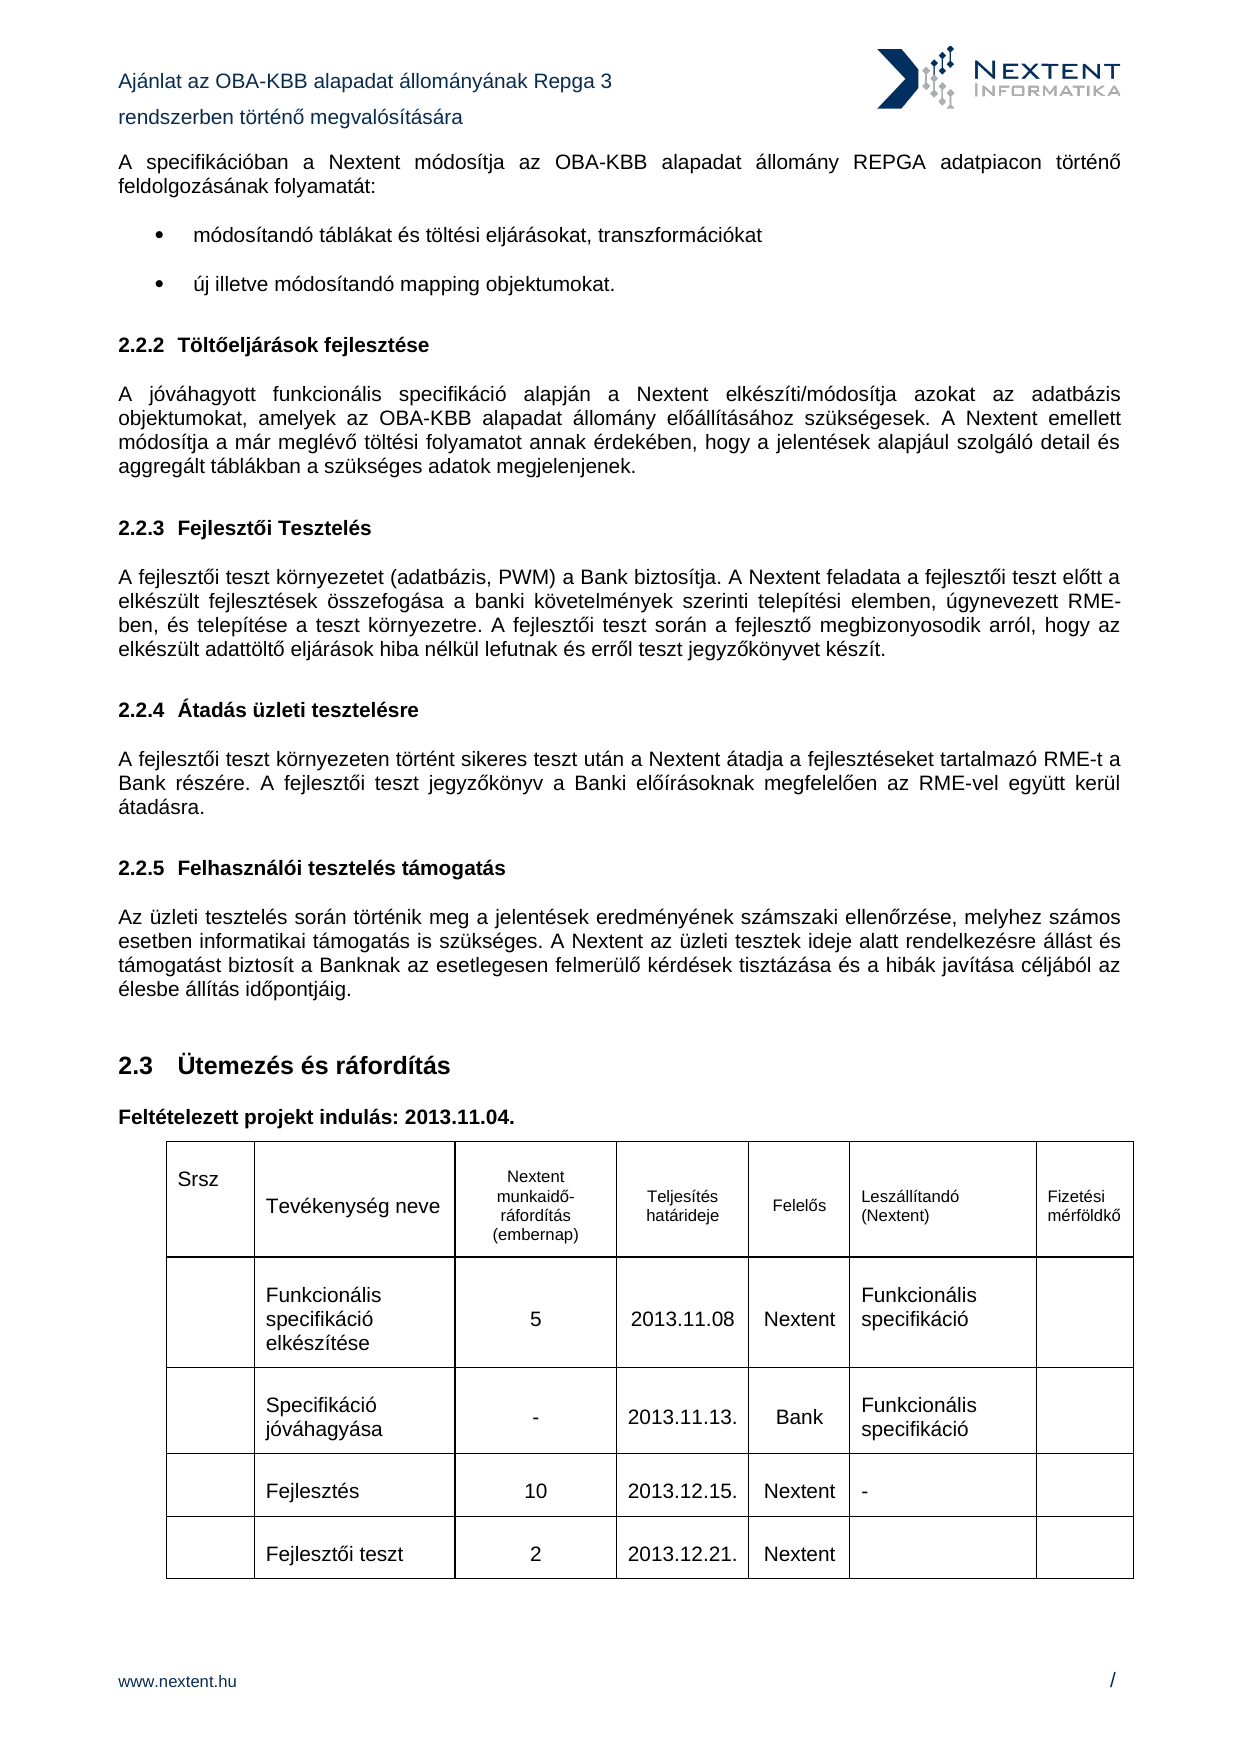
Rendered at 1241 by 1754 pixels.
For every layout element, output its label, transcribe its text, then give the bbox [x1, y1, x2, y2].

text Az üzleti tesztelés során történik meg a jelentések eredményének számszaki ellenőrzése, melyhez számos esetben informatikai támogatás is szükséges. A Nextent az üzleti tesztek ideje alatt rendelkezésre állást és támogatást biztosít a Banknak az esetlegesen felmerülő kérdések tisztázása és a hibák javítása céljából az élesbe állítás időpontjáig. [118, 905, 1122, 1001]
text A fejlesztői teszt környezeten történt sikeres teszt után a Nextent átadja a fejlesztéseket tartalmazó RME-t a Bank részére. A fejlesztői teszt jegyzőkönyv a Banki előírásoknak megfelelően az RME-vel együtt kerül átadásra. [118, 747, 1122, 819]
table_cell 10 [456, 1454, 616, 1516]
table_cell [167, 1258, 254, 1367]
table_cell 2 [456, 1517, 616, 1578]
table_cell [850, 1517, 1036, 1578]
table_cell [167, 1517, 254, 1578]
table_cell Nextent [749, 1517, 849, 1578]
table_cell [167, 1368, 254, 1453]
table_cell - [456, 1368, 616, 1453]
table_cell Funkcionális specifikáció [850, 1258, 1036, 1367]
table_cell [1037, 1454, 1133, 1516]
text Fejlesztői Tesztelés [118, 516, 1122, 539]
text Ütemezés és ráfordítás [118, 1051, 1122, 1080]
table_header Felelős [749, 1142, 849, 1256]
table_cell Nextent [749, 1258, 849, 1367]
table_cell [1037, 1368, 1133, 1453]
text Feltételezett projekt indulás: 2013.11.04. [118, 1105, 1122, 1129]
table_cell Specifikáció jóváhagyása [255, 1368, 454, 1453]
table_cell [1037, 1517, 1133, 1578]
text Átadás üzleti tesztelésre [118, 698, 1122, 722]
table_cell Funkcionális specifikáció elkészítése [255, 1258, 454, 1367]
table_cell 2013.11.08 [617, 1258, 748, 1367]
table_cell 2013.12.21. [617, 1517, 748, 1578]
table_header Fizetési mérföldkő [1037, 1142, 1133, 1256]
table_cell Fejlesztés [255, 1454, 454, 1516]
table_cell 2013.12.15. [617, 1454, 748, 1516]
table_cell [1037, 1258, 1133, 1367]
table_cell Nextent [749, 1454, 849, 1516]
list új illetve módosítandó mapping objektumokat. [156, 272, 1122, 296]
table_header Tevékenység neve [255, 1142, 454, 1256]
text A jóváhagyott funkcionális specifikáció alapján a Nextent elkészíti/módosítja azokat az adatbázis objektumokat, amelyek az OBA-KBB alapadat állomány előállításához szükségesek. A Nextent emellett módosítja a már meglévő töltési folyamatot annak érdekében, hogy a jelentések alapjául szolgáló detail és aggregált táblákban a szükséges adatok megjelenjenek. [118, 382, 1122, 478]
table_cell Bank [749, 1368, 849, 1453]
table_cell 2013.11.13. [617, 1368, 748, 1453]
table_header Teljesítés határideje [617, 1142, 748, 1256]
picture [876, 46, 1121, 109]
list módosítandó táblákat és töltési eljárásokat, transzformációkat [156, 223, 1122, 247]
table_header Srsz [167, 1142, 254, 1256]
table_header Nextent munkaidő-ráfordítás (embernap) [456, 1142, 616, 1256]
table_cell Fejlesztői teszt [255, 1517, 454, 1578]
table_cell [167, 1454, 254, 1516]
table_cell Funkcionális specifikáció [850, 1368, 1036, 1453]
table_cell - [850, 1454, 1036, 1516]
table_cell 5 [456, 1258, 616, 1367]
table_header Leszállítandó (Nextent) [850, 1142, 1036, 1256]
text Felhasználói tesztelés támogatás [118, 856, 1122, 880]
text A specifikációban a Nextent módosítja az OBA-KBB alapadat állomány REPGA adatpiacon történő feldolgozásának folyamatát: [118, 150, 1122, 198]
text Töltőeljárások fejlesztése [118, 333, 1122, 357]
text A fejlesztői teszt környezetet (adatbázis, PWM) a Bank biztosítja. A Nextent feladata a fejlesztői teszt előtt a elkészült fejlesztések összefogása a banki követelmények szerinti telepítési elemben, úgynevezett RME-ben, és telepítése a teszt környezetre. A fejlesztői teszt során a fejlesztő megbizonyosodik arról, hogy az elkészült adattöltő eljárások hiba nélkül lefutnak és erről teszt jegyzőkönyvet készít. [118, 564, 1122, 660]
